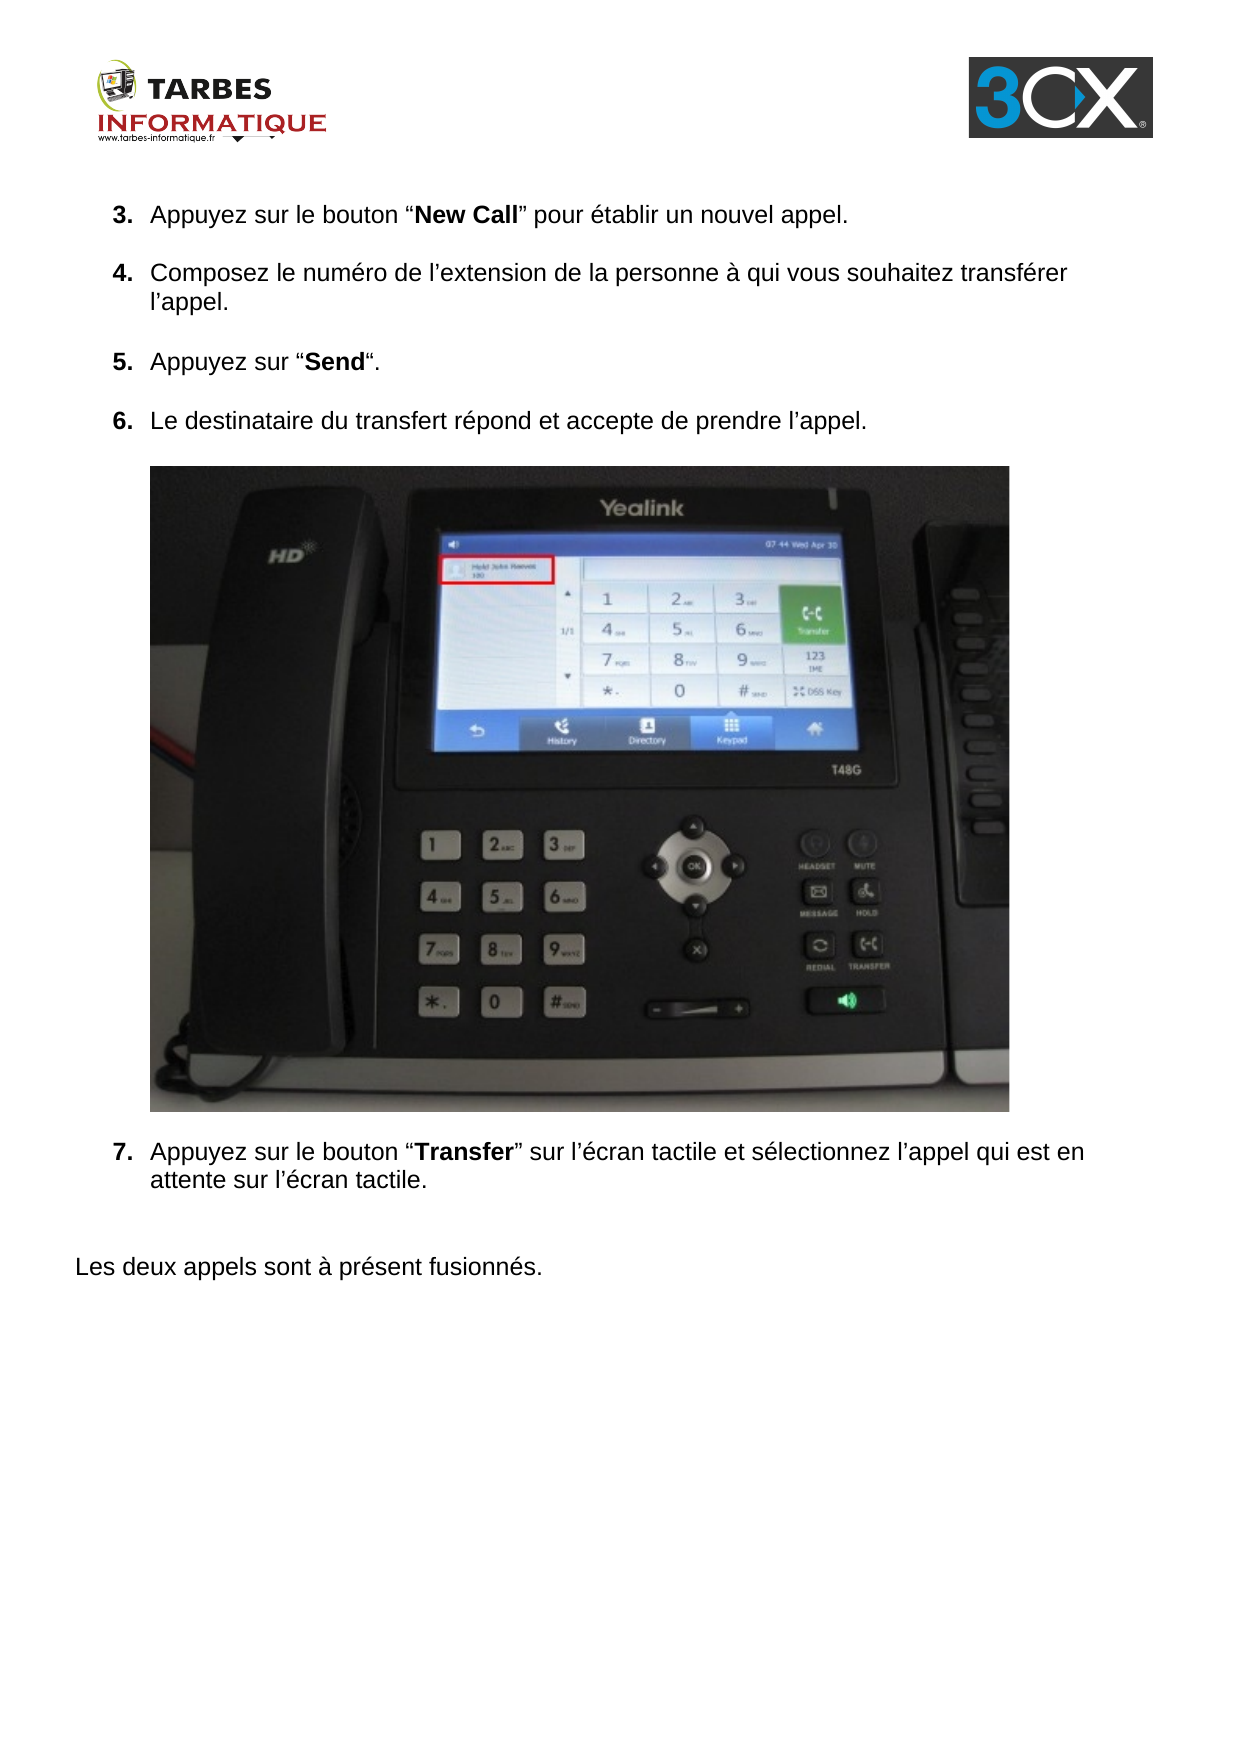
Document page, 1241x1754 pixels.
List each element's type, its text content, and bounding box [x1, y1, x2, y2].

picture [86, 57, 335, 145]
picture [968, 57, 1153, 138]
list Le destinataire du transfert répond et accepte de prendre l’appel. [112, 406, 1140, 435]
list Composez le numéro de l’extension de la personne à qui vous souhaitez transférer l’appel. [112, 258, 1140, 316]
list Appuyez sur le bouton “New Call” pour établir un nouvel appel. [112, 201, 1140, 229]
text Les deux appels sont à présent fusionnés. [75, 1252, 1165, 1280]
list Appuyez sur “Send“. [112, 347, 1140, 375]
list Appuyez sur le bouton “Transfer” sur l’écran tactile et sélectionnez l’appel qui est en attente sur l’écran tactile. [112, 1137, 1140, 1194]
picture [150, 466, 1010, 1112]
